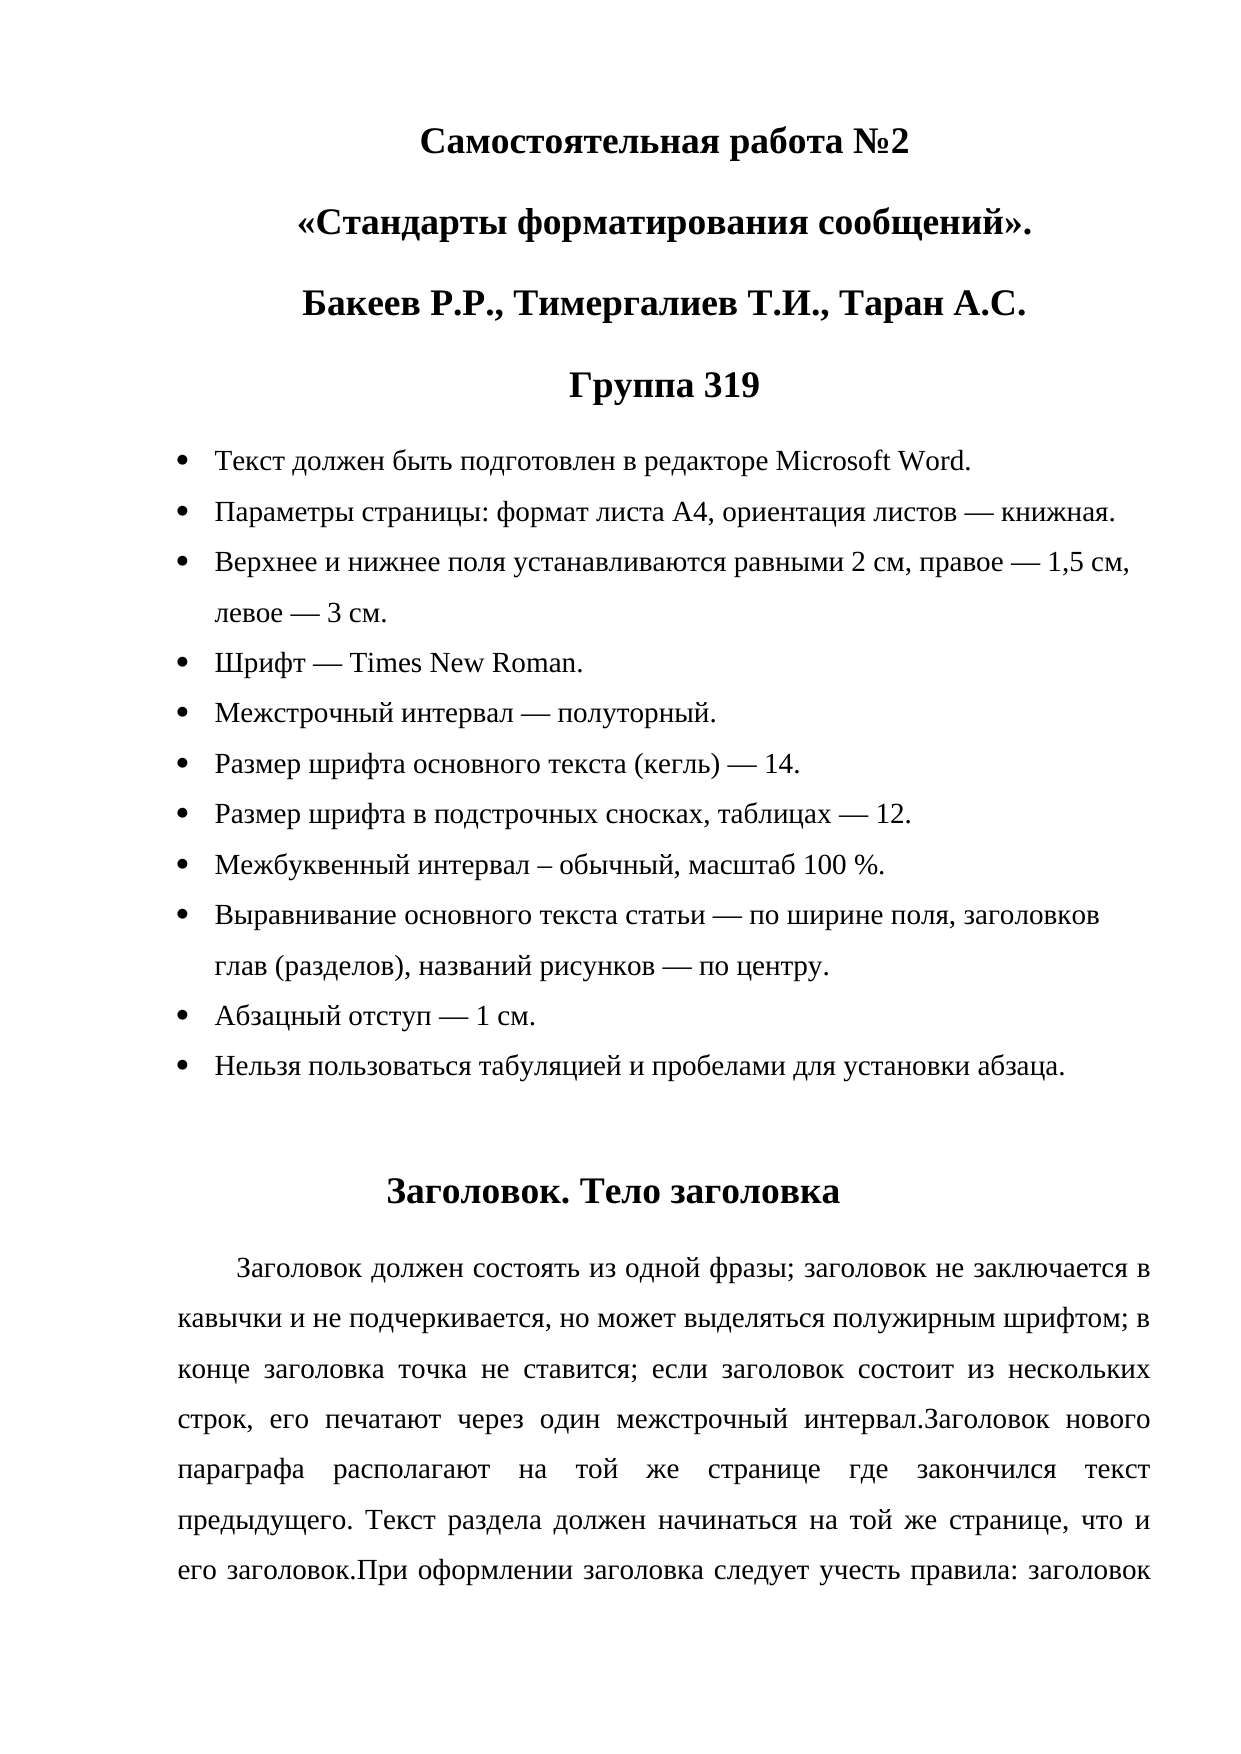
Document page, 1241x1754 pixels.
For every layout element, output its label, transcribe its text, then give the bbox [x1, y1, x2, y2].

text Бакеев Р.Р., Тимергалиев Т.И., Таран А.С. [177, 281, 1152, 324]
list Размер шрифта в подстрочных сносках, таблицах — 12. [177, 796, 1152, 830]
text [177, 1250, 1152, 1586]
text Самостоятельная работа №2 [177, 118, 1152, 161]
list Выравнивание основного текста статьи — по ширине поля, заголовков глав (разделов), названий рисунков — по центру. [177, 897, 1152, 981]
list Параметры страницы: формат листа А4, ориентация листов — книжная. [177, 494, 1152, 528]
list Нельзя пользоваться табуляцией и пробелами для установки абзаца. [177, 1048, 1152, 1082]
text «Стандарты форматирования сообщений». [177, 199, 1152, 243]
text Группа 319 [177, 362, 1152, 405]
list Текст должен быть подготовлен в редакторе Microsoft Word. [177, 443, 1152, 477]
list Шрифт — Times New Roman. [177, 645, 1152, 679]
list Абзацный отступ — 1 см. [177, 998, 1152, 1032]
text Заголовок. Тело заголовка [177, 1169, 1049, 1212]
list Размер шрифта основного текста (кегль) — 14. [177, 746, 1152, 779]
list Межстрочный интервал — полуторный. [177, 696, 1152, 729]
list Межбуквенный интервал – обычный, масштаб 100 %. [177, 847, 1152, 880]
list Верхнее и нижнее поля устанавливаются равными 2 см, правое — 1,5 см, левое — 3 см. [177, 544, 1152, 628]
